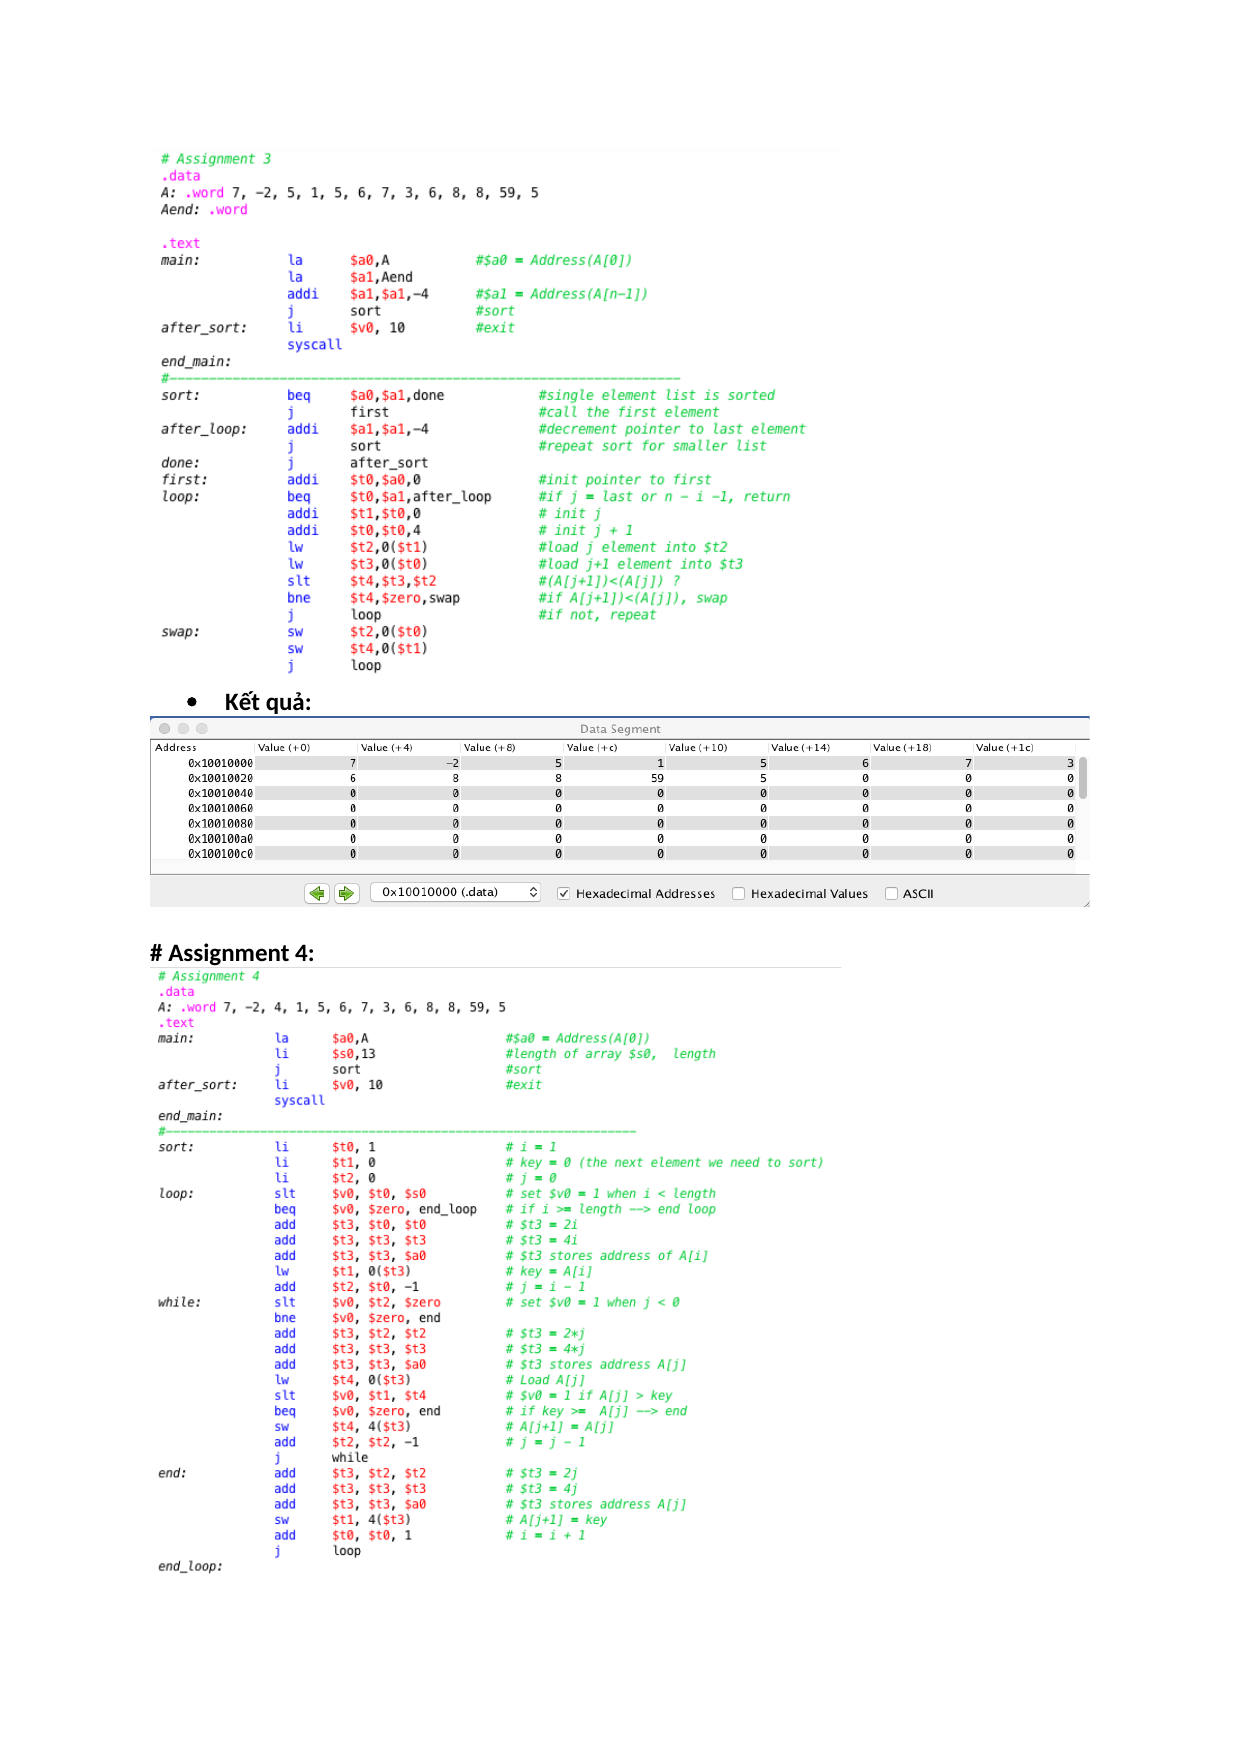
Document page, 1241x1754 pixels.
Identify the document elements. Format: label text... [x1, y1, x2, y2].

picture [150, 150, 840, 687]
list Kết quả: [187, 686, 1090, 716]
picture [150, 716, 1090, 907]
picture [150, 967, 842, 1582]
text # Assignment 4: [150, 937, 1090, 968]
